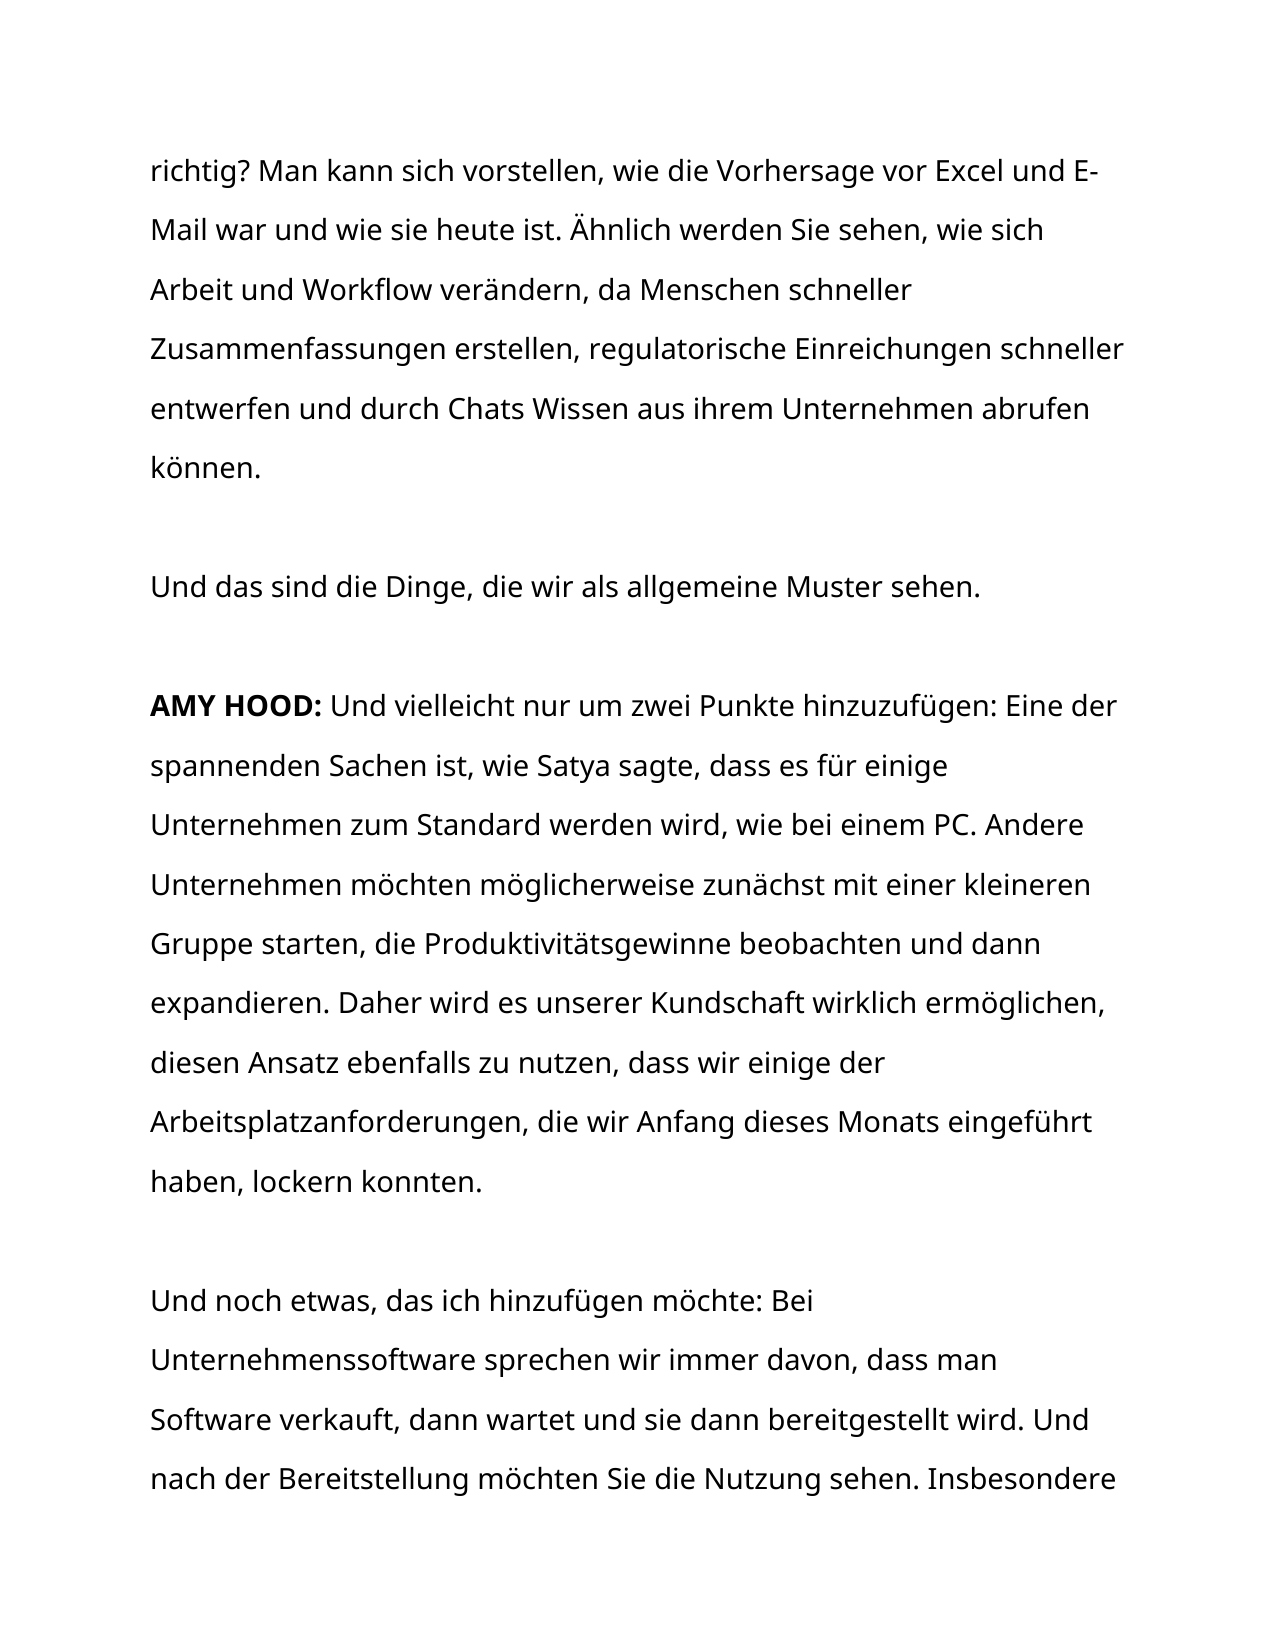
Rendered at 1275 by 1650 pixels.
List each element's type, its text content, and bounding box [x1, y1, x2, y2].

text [150, 150, 1125, 487]
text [150, 1280, 1125, 1498]
text Und das sind die Dinge, die wir als allgemeine Muster sehen. [150, 566, 1125, 606]
text AMY HOOD: Und vielleicht nur um zwei Punkte hinzuzufügen: Eine der spannenden Sachen ist, wie Satya sagte, dass es für einige Unternehmen zum Standard werden wird, wie bei einem PC. Andere Unternehmen möchten möglicherweise zunächst mit einer kleineren Gruppe starten, die Produktivitätsgewinne beobachten und dann expandieren. Daher wird es unserer Kundschaft wirklich ermöglichen, diesen Ansatz ebenfalls zu nutzen, dass wir einige der Arbeitsplatzanforderungen, die wir Anfang dieses Monats eingeführt haben, lockern konnten. [150, 685, 1125, 1201]
